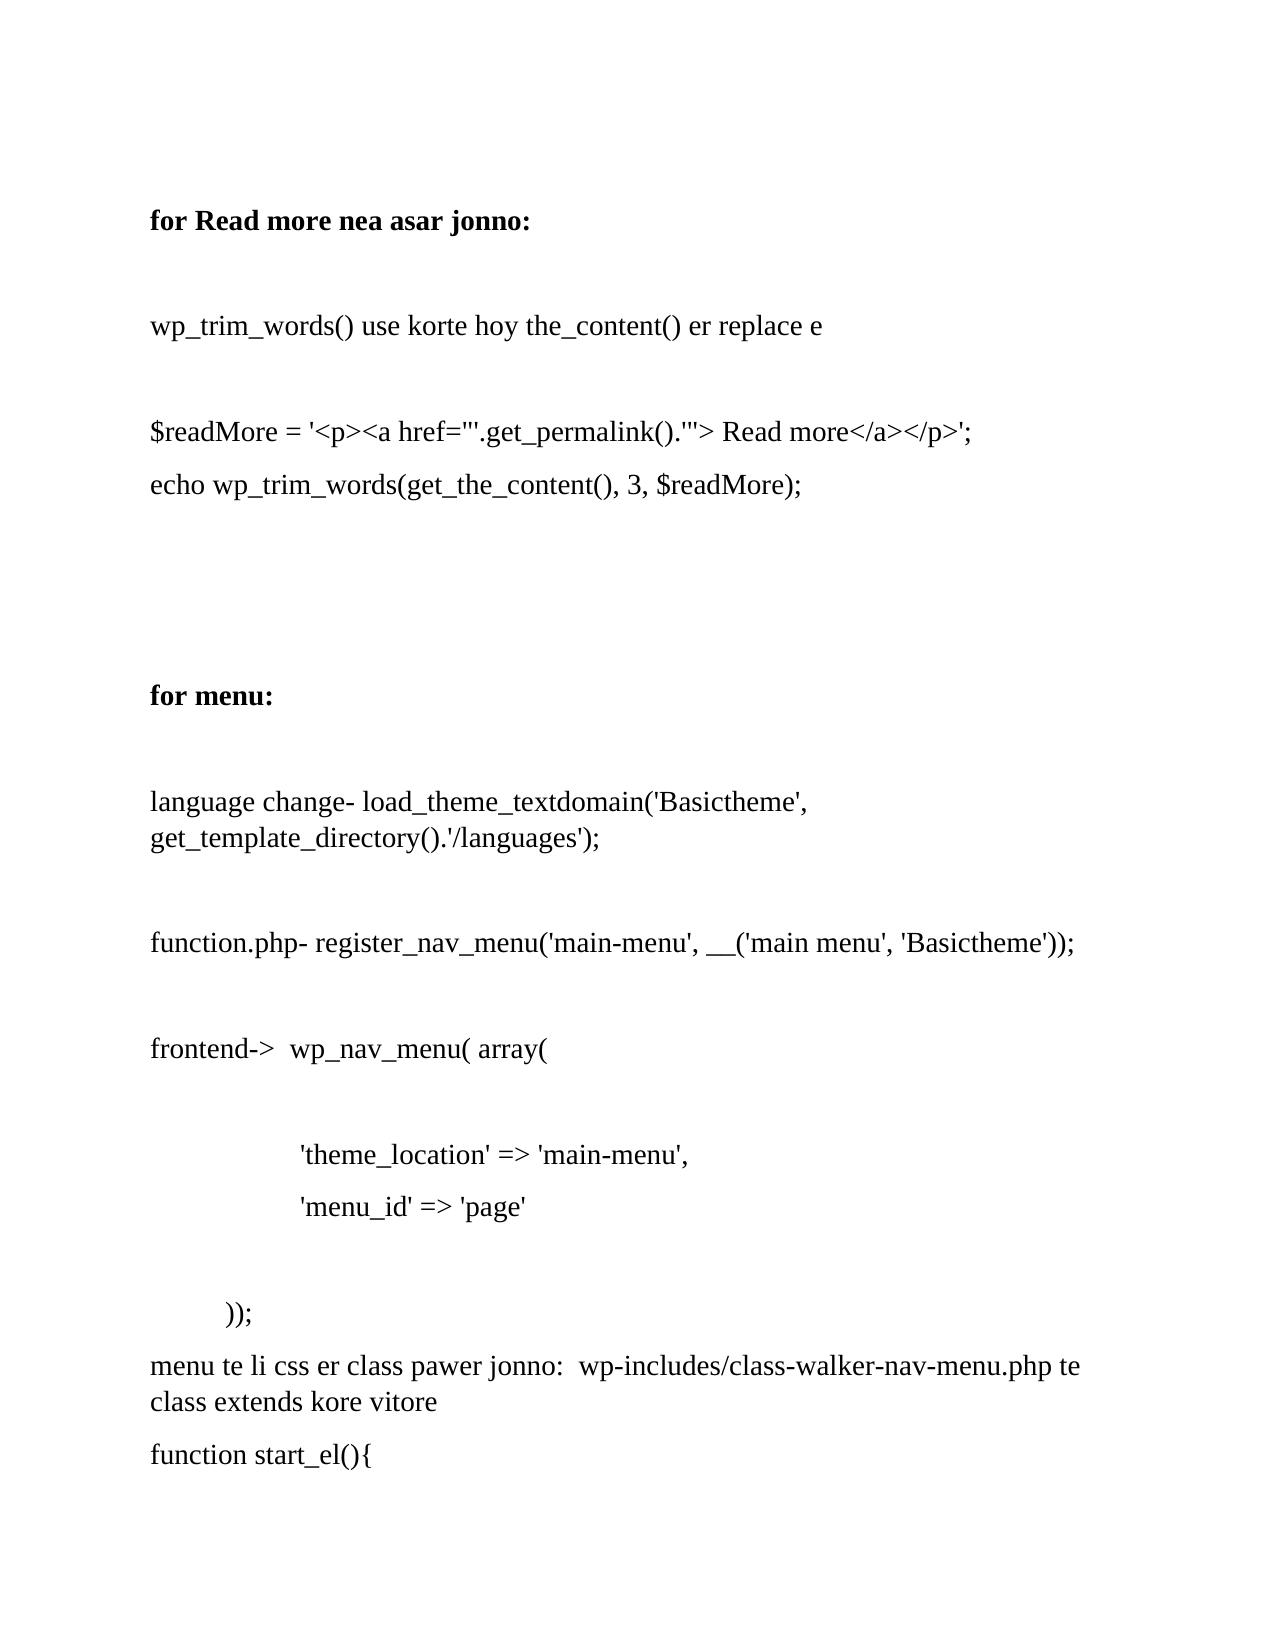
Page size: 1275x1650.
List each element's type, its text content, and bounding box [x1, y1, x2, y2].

text frontend-> wp_nav_menu( array( [150, 1031, 1125, 1065]
text wp_trim_words() use korte hoy the_content() er replace e [150, 308, 1125, 342]
text for menu: [150, 678, 1125, 712]
text )); [150, 1295, 1125, 1329]
text for Read more nea asar jonno: [150, 203, 1125, 236]
text echo wp_trim_words(get_the_content(), 3, $readMore); [150, 467, 1125, 500]
text language change- load_theme_textdomain('Basictheme', get_template_directory().'/languages'); [150, 784, 1125, 853]
text 'menu_id' => 'page' [150, 1189, 1125, 1223]
text function start_el(){ [150, 1437, 1125, 1471]
text 'theme_location' => 'main-menu', [150, 1137, 1125, 1170]
text $readMore = '<p><a href="'.get_permalink().'"> Read more</a></p>'; [150, 414, 1125, 448]
text function.php- register_nav_menu('main-menu', __('main menu', 'Basictheme')); [150, 926, 1125, 959]
text menu te li css er class pawer jonno: wp-includes/class-walker-nav-menu.php te class extends kore vitore [150, 1348, 1125, 1418]
